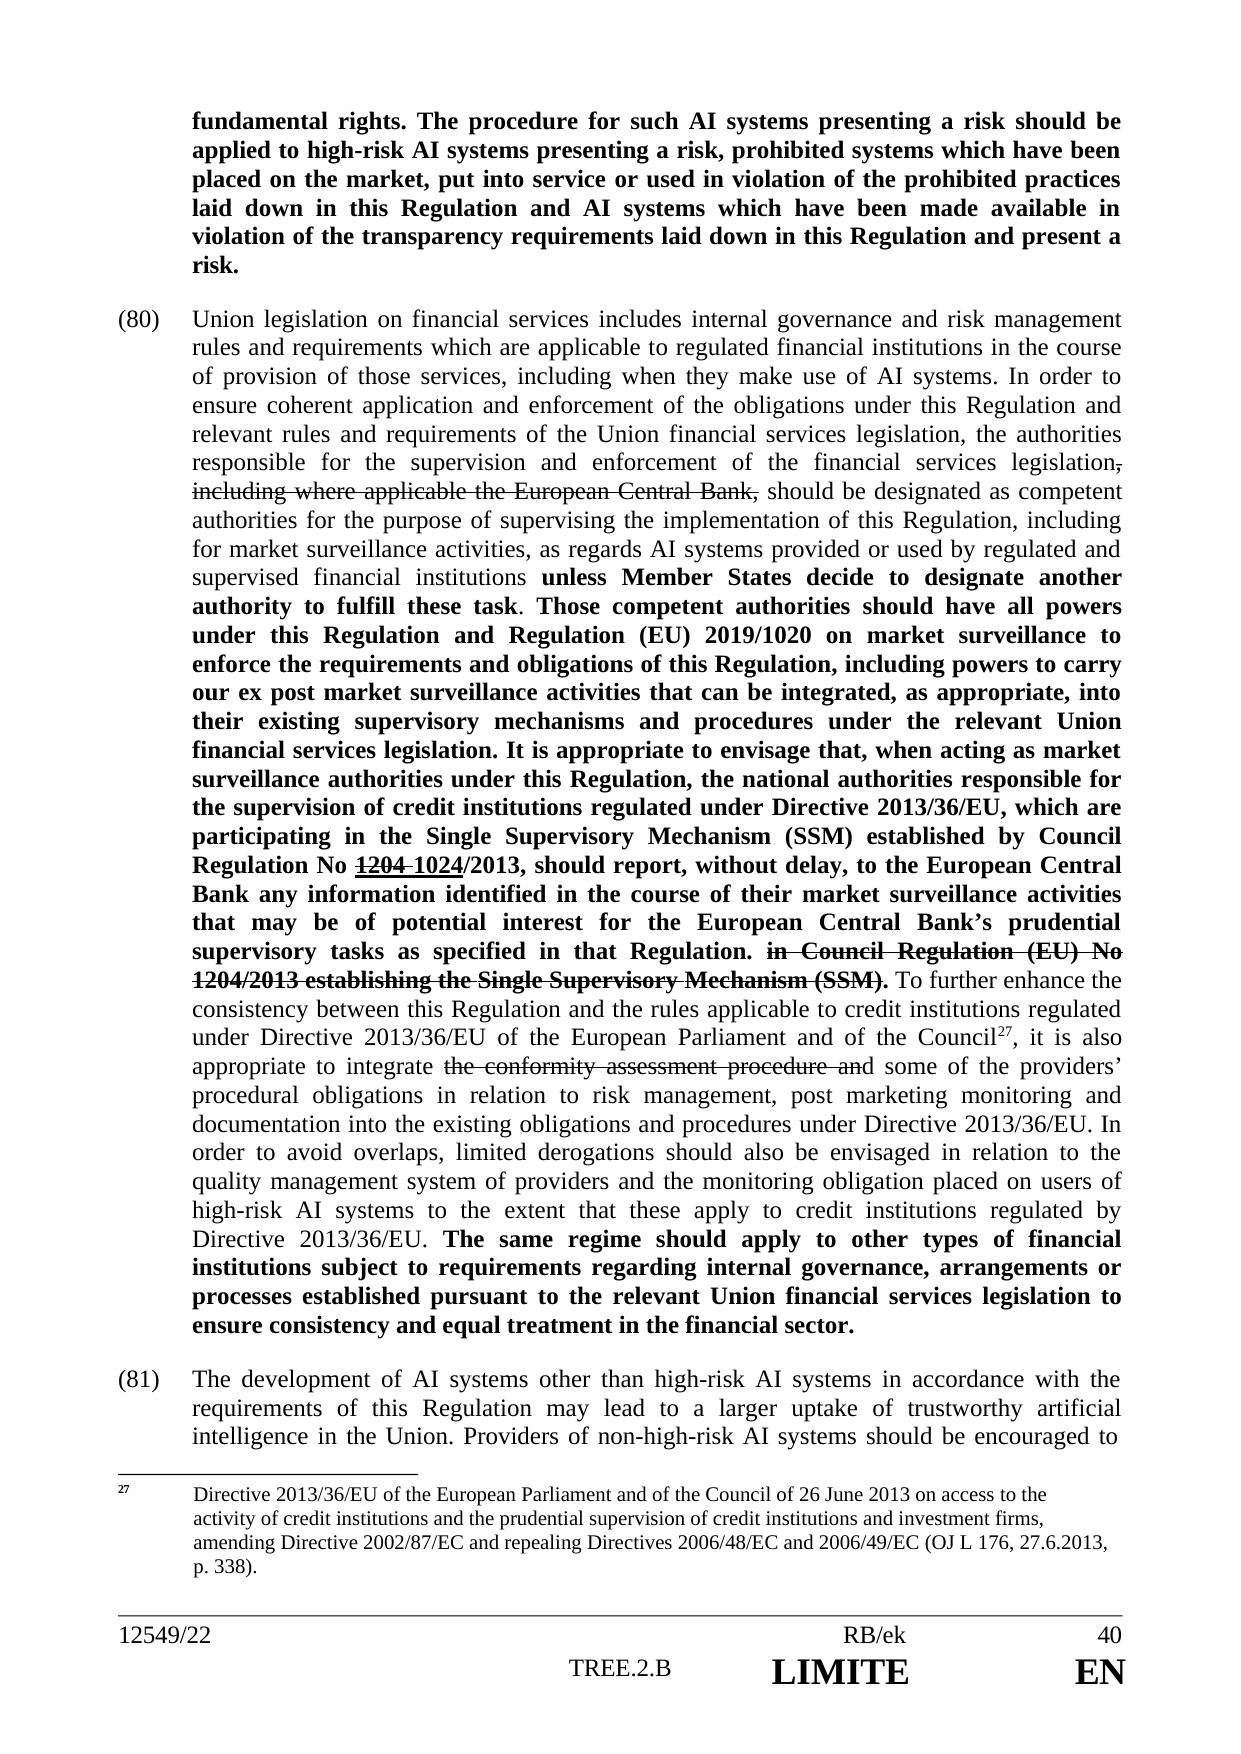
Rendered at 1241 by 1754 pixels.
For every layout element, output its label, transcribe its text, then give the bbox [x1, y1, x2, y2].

text 27 Directive 2013/36/EU of the European Parliament and of the Council of 26 June 2013 on access to the activity of credit institutions and the prudential supervision of credit institutions and investment firms, amending Directive 2002/87/EC and repealing Directives 2006/48/EC and 2006/49/EC (OJ L 176, 27.6.2013, p. 338). [118, 1482, 1113, 1578]
list The development of AI systems other than high-risk AI systems in accordance with the requirements of this Regulation may lead to a larger uptake of trustworthy artificial intelligence in the Union. Providers of non-high-risk AI systems should be encouraged to [118, 1364, 1122, 1450]
text fundamental rights. The procedure for such AI systems presenting a risk should be applied to high-risk AI systems presenting a risk, prohibited systems which have been placed on the market, put into service or used in violation of the prohibited practices laid down in this Regulation and AI systems which have been made available in violation of the transparency requirements laid down in this Regulation and present a risk. [192, 106, 1122, 279]
list Union legislation on financial services includes internal governance and risk management rules and requirements which are applicable to regulated financial institutions in the course of provision of those services, including when they make use of AI systems. In order to ensure coherent application and enforcement of the obligations under this Regulation and relevant rules and requirements of the Union financial services legislation, the authorities responsible for the supervision and enforcement of the financial services legislation, including where applicable the European Central Bank, should be designated as competent authorities for the purpose of supervising the implementation of this Regulation, including for market surveillance activities, as regards AI systems provided or used by regulated and supervised financial institutions unless Member States decide to designate another authority to fulfill these task. Those competent authorities should have all powers under this Regulation and Regulation (EU) 2019/1020 on market surveillance to enforce the requirements and obligations of this Regulation, including powers to carry our ex post market surveillance activities that can be integrated, as appropriate, into their existing supervisory mechanisms and procedures under the relevant Union financial services legislation. It is appropriate to envisage that, when acting as market surveillance authorities under this Regulation, the national authorities responsible for the supervision of credit institutions regulated under Directive 2013/36/EU, which are participating in the Single Supervisory Mechanism (SSM) established by Council Regulation No 1204 1024/2013, should report, without delay, to the European Central Bank any information identified in the course of their market surveillance activities that may be of potential interest for the European Central Bank’s prudential supervisory tasks as specified in that Regulation. in Council Regulation (EU) No 1204/2013 establishing the Single Supervisory Mechanism (SSM). To further enhance the consistency between this Regulation and the rules applicable to credit institutions regulated under Directive 2013/36/EU of the European Parliament and of the Council27, it is also appropriate to integrate the conformity assessment procedure and some of the providers’ procedural obligations in relation to risk management, post marketing monitoring and documentation into the existing obligations and procedures under Directive 2013/36/EU. In order to avoid overlaps, limited derogations should also be envisaged in relation to the quality management system of providers and the monitoring obligation placed on users of high-risk AI systems to the extent that these apply to credit institutions regulated by Directive 2013/36/EU. The same regime should apply to other types of financial institutions subject to requirements regarding internal governance, arrangements or processes established pursuant to the relevant Union financial services legislation to ensure consistency and equal treatment in the financial sector. [118, 304, 1123, 1339]
